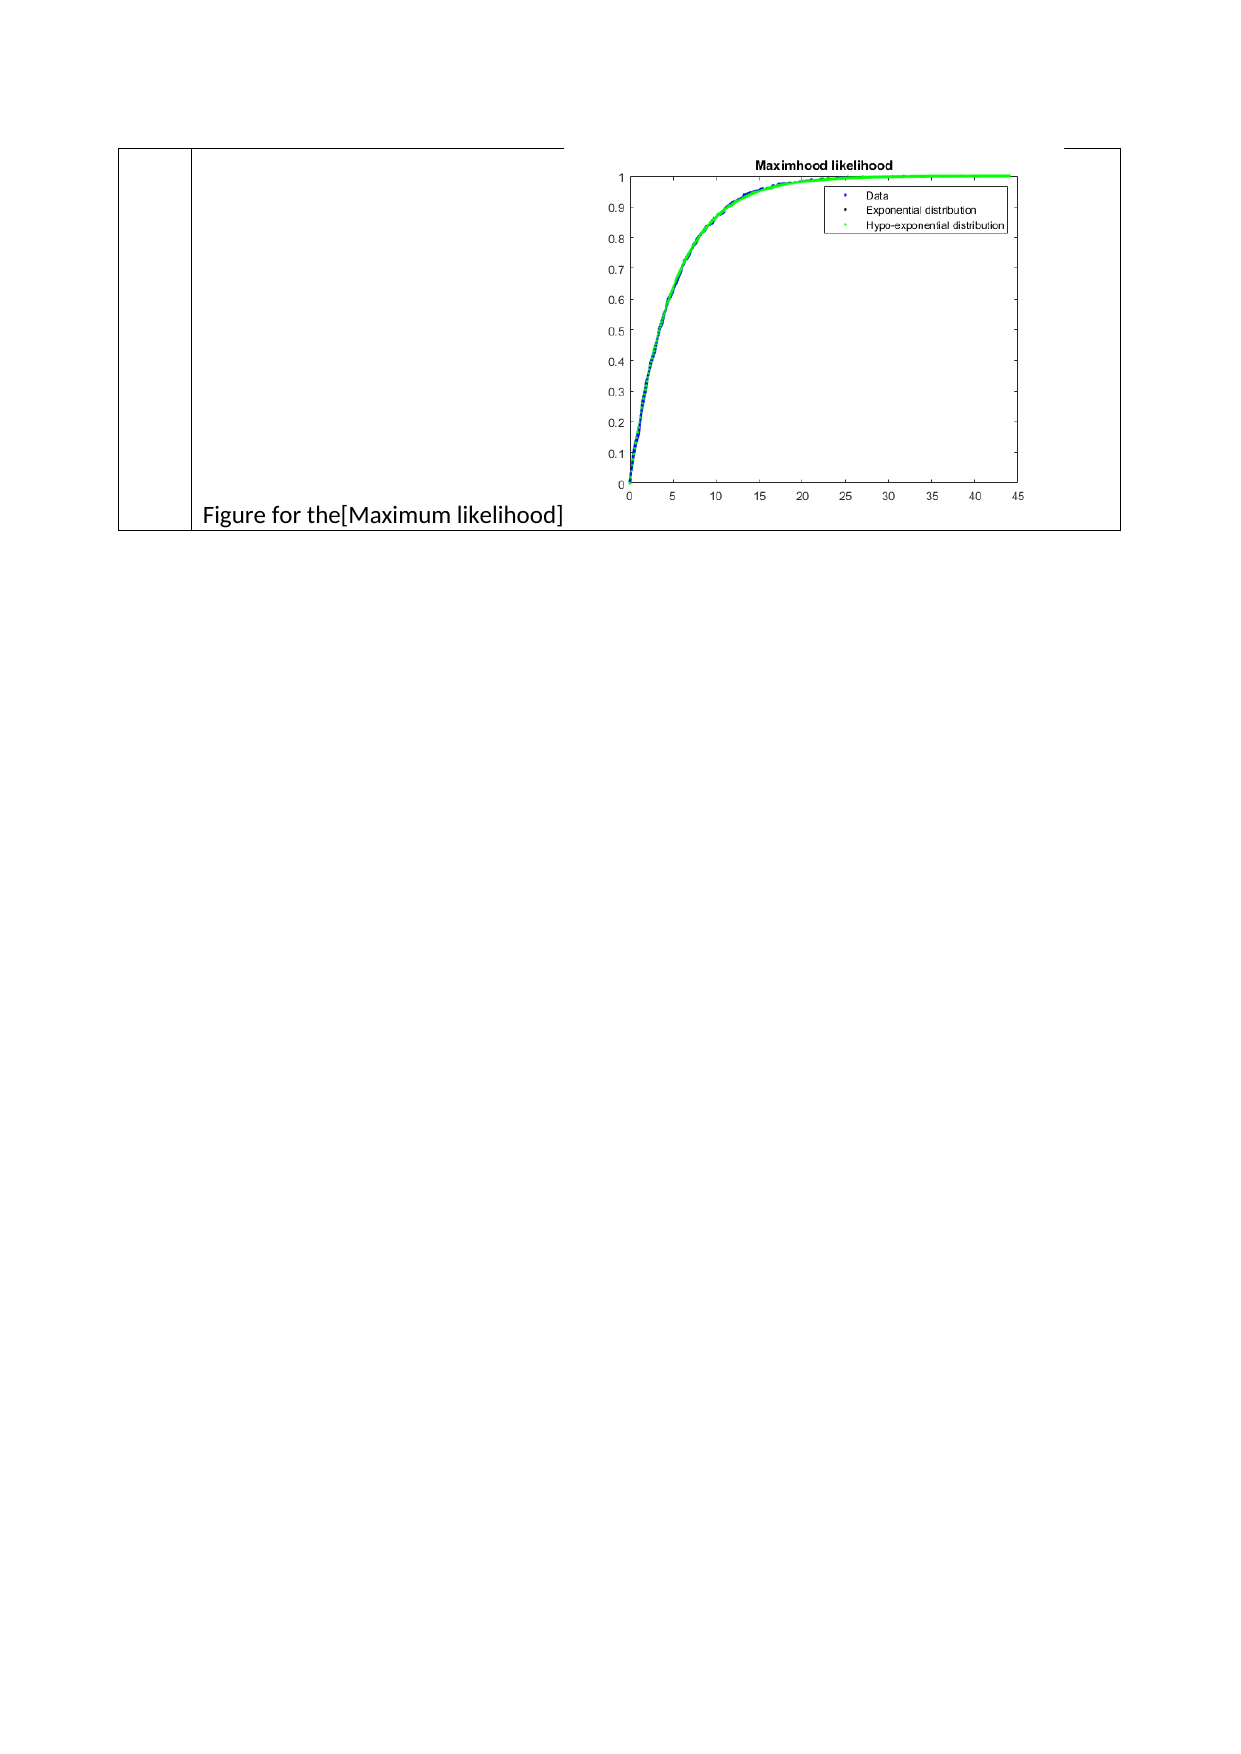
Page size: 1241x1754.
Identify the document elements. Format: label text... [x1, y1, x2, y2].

table_cell Figure for the[Maximum likelihood] [192, 149, 1120, 530]
picture [564, 148, 1065, 524]
